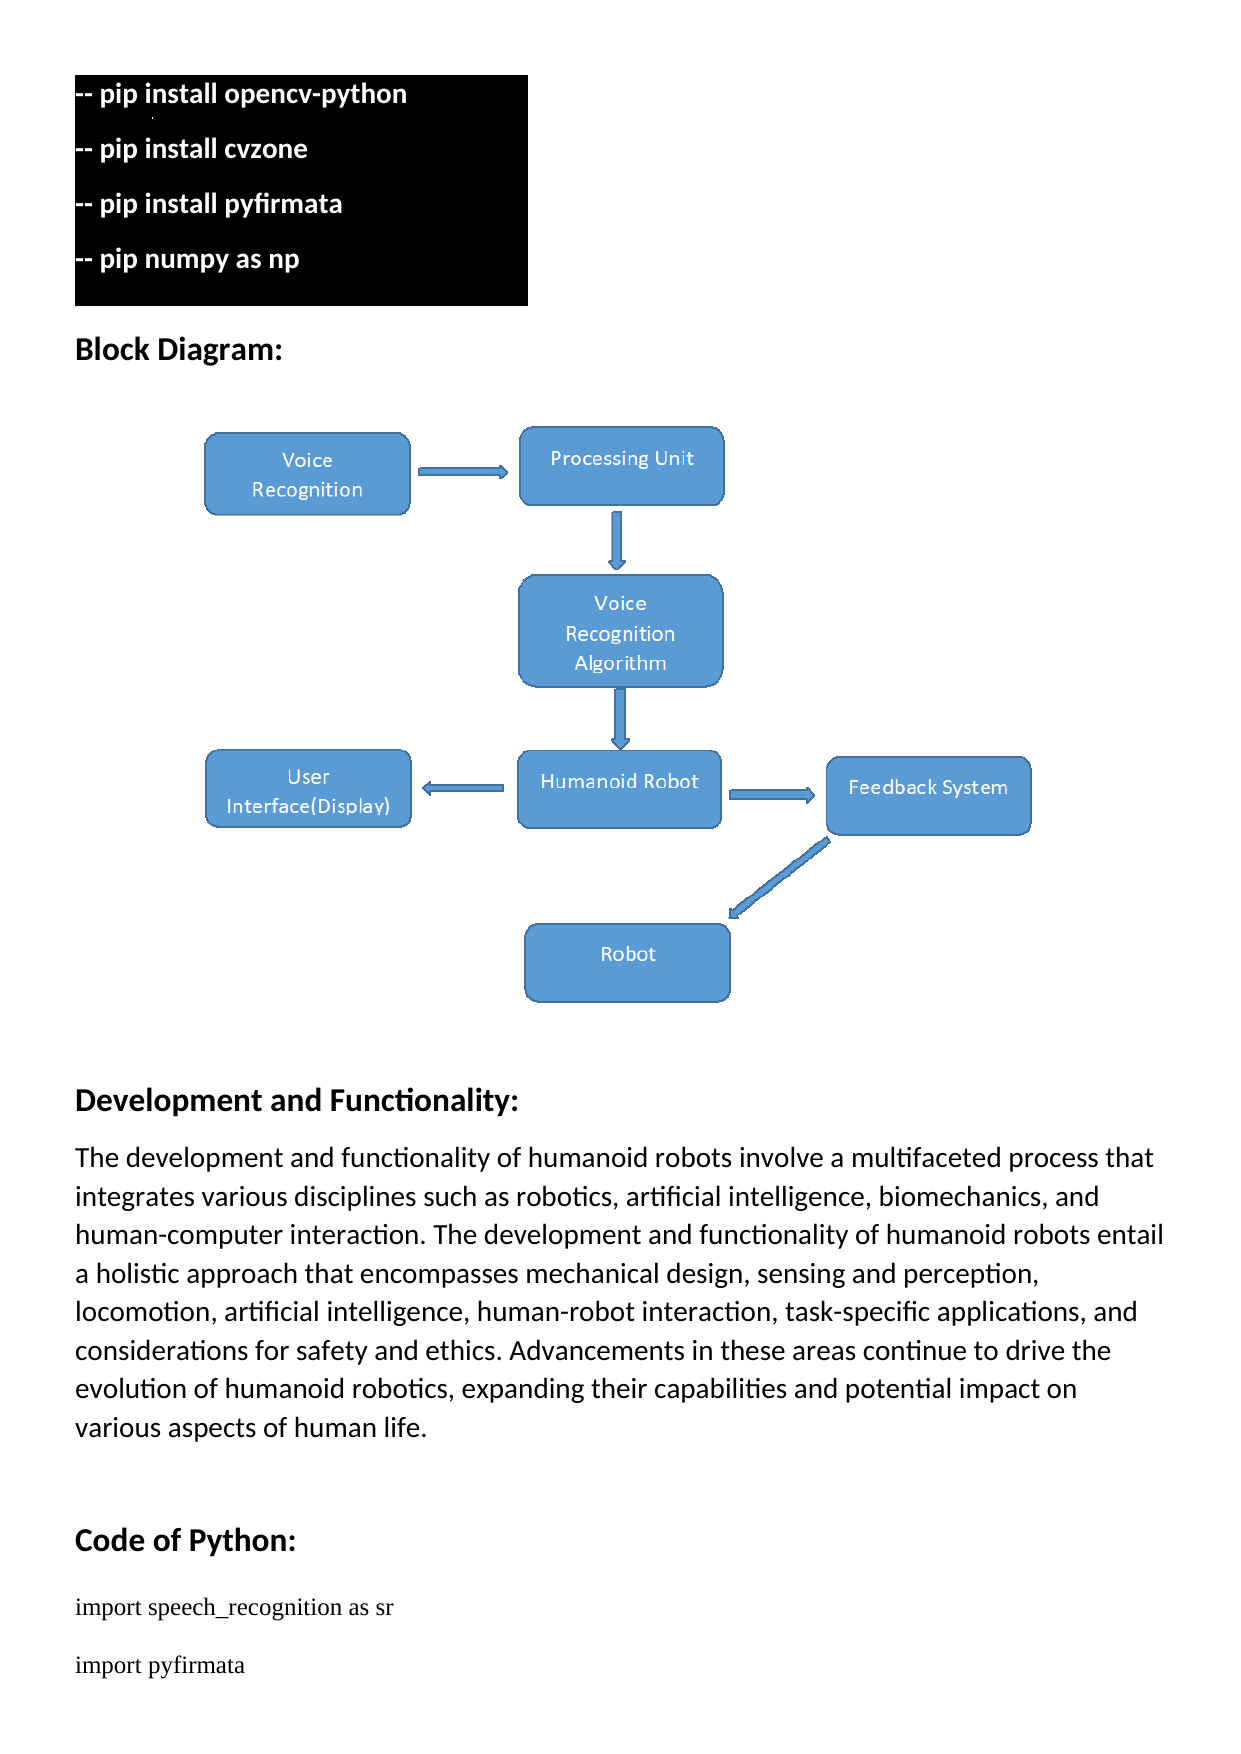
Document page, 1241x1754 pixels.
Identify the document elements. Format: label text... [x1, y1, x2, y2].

text Development and Functionality: [75, 1079, 1165, 1120]
text Block Diagram: [75, 328, 1165, 369]
text The development and functionality of humanoid robots involve a multifaceted process that integrates various disciplines such as robotics, artificial intelligence, biomechanics, and human-computer interaction. The development and functionality of humanoid robots entail a holistic approach that encompasses mechanical design, sensing and perception, locomotion, artificial intelligence, human-robot interaction, task-specific applications, and considerations for safety and ethics. Advancements in these areas continue to drive the evolution of humanoid robotics, expanding their capabilities and potential impact on various aspects of human life. [75, 1139, 1165, 1444]
text Code of Python: [75, 1519, 1165, 1559]
picture [75, 388, 1166, 1005]
text import pyfirmata [75, 1650, 1165, 1679]
text import speech_recognition as sr [75, 1592, 1165, 1621]
